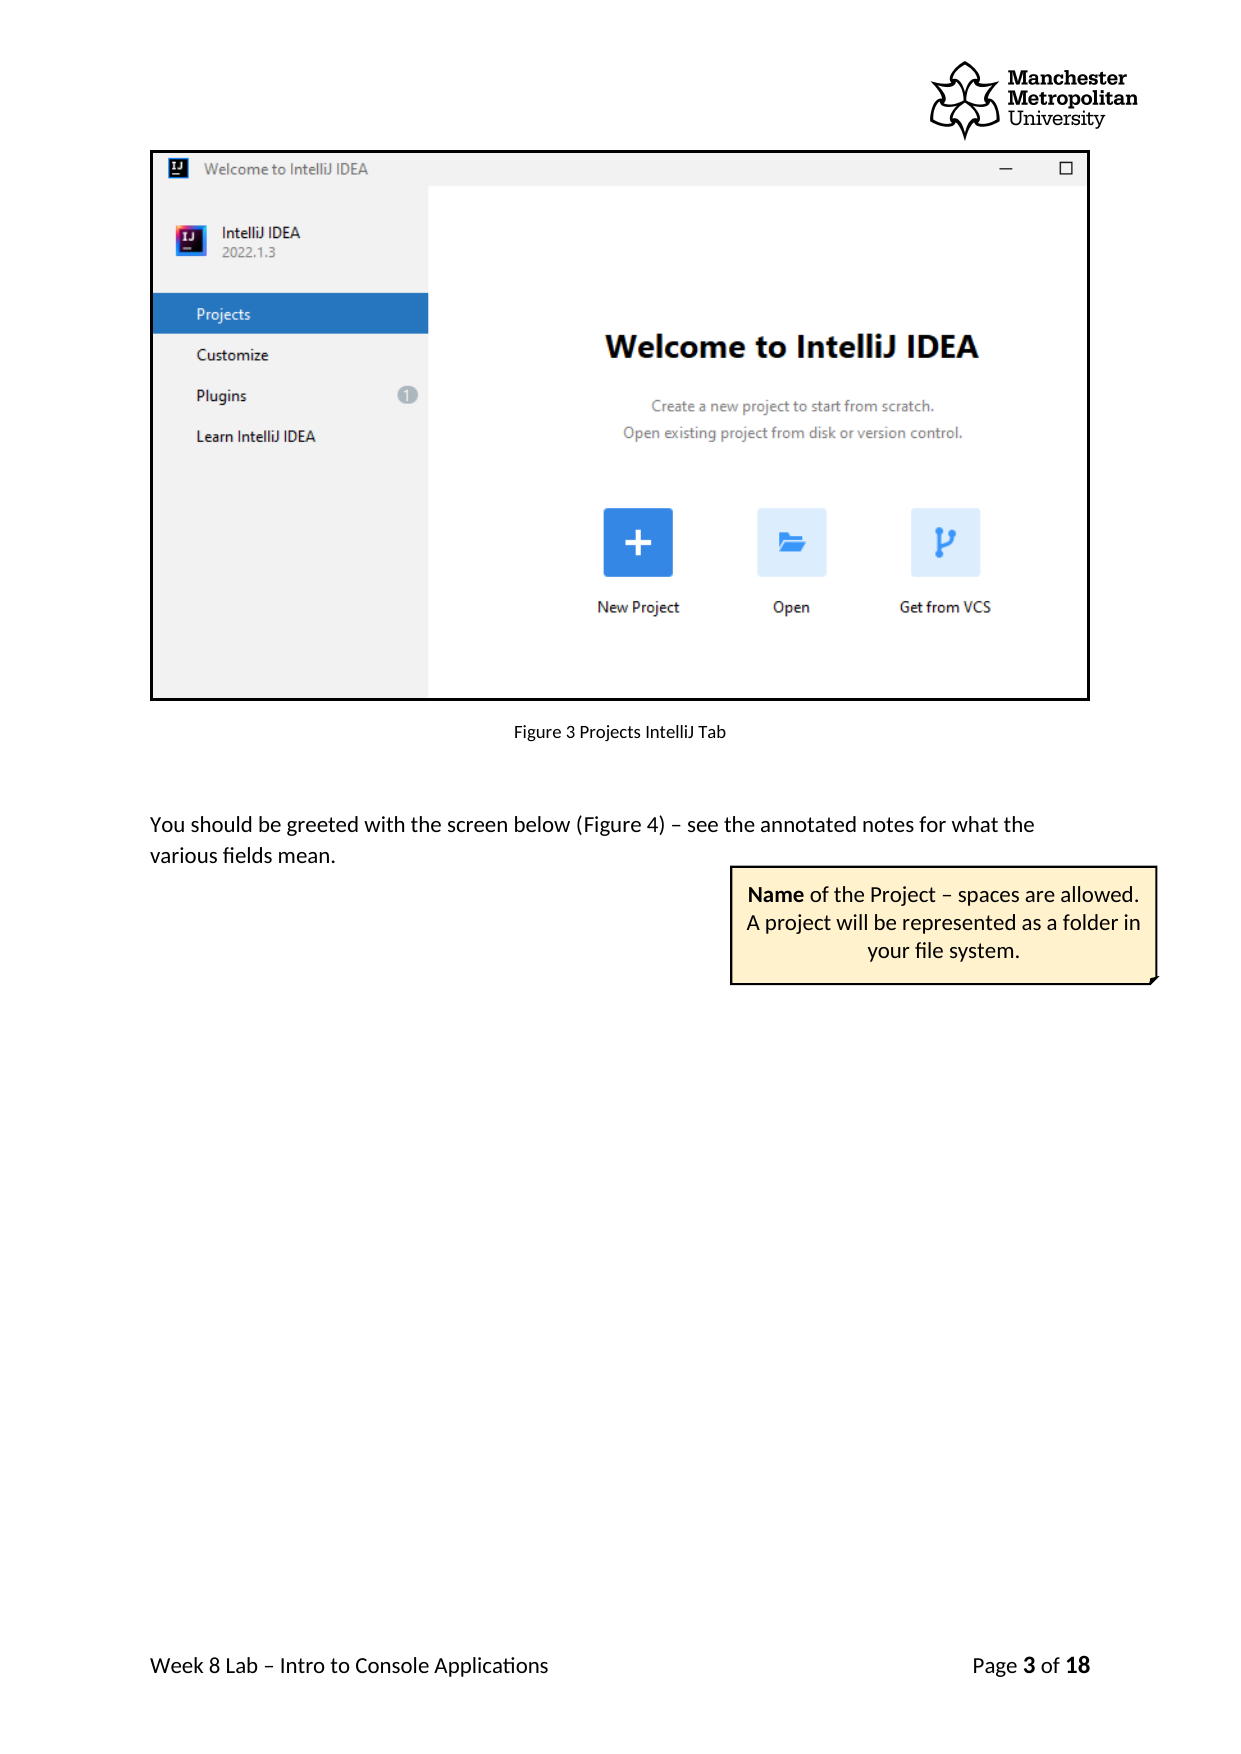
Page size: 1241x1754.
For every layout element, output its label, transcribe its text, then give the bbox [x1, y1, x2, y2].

picture [153, 153, 1087, 698]
text You should be greeted with the screen below (Figure 4) – see the annotated notes for what the various fields mean. [150, 811, 1090, 869]
picture [930, 61, 1138, 141]
